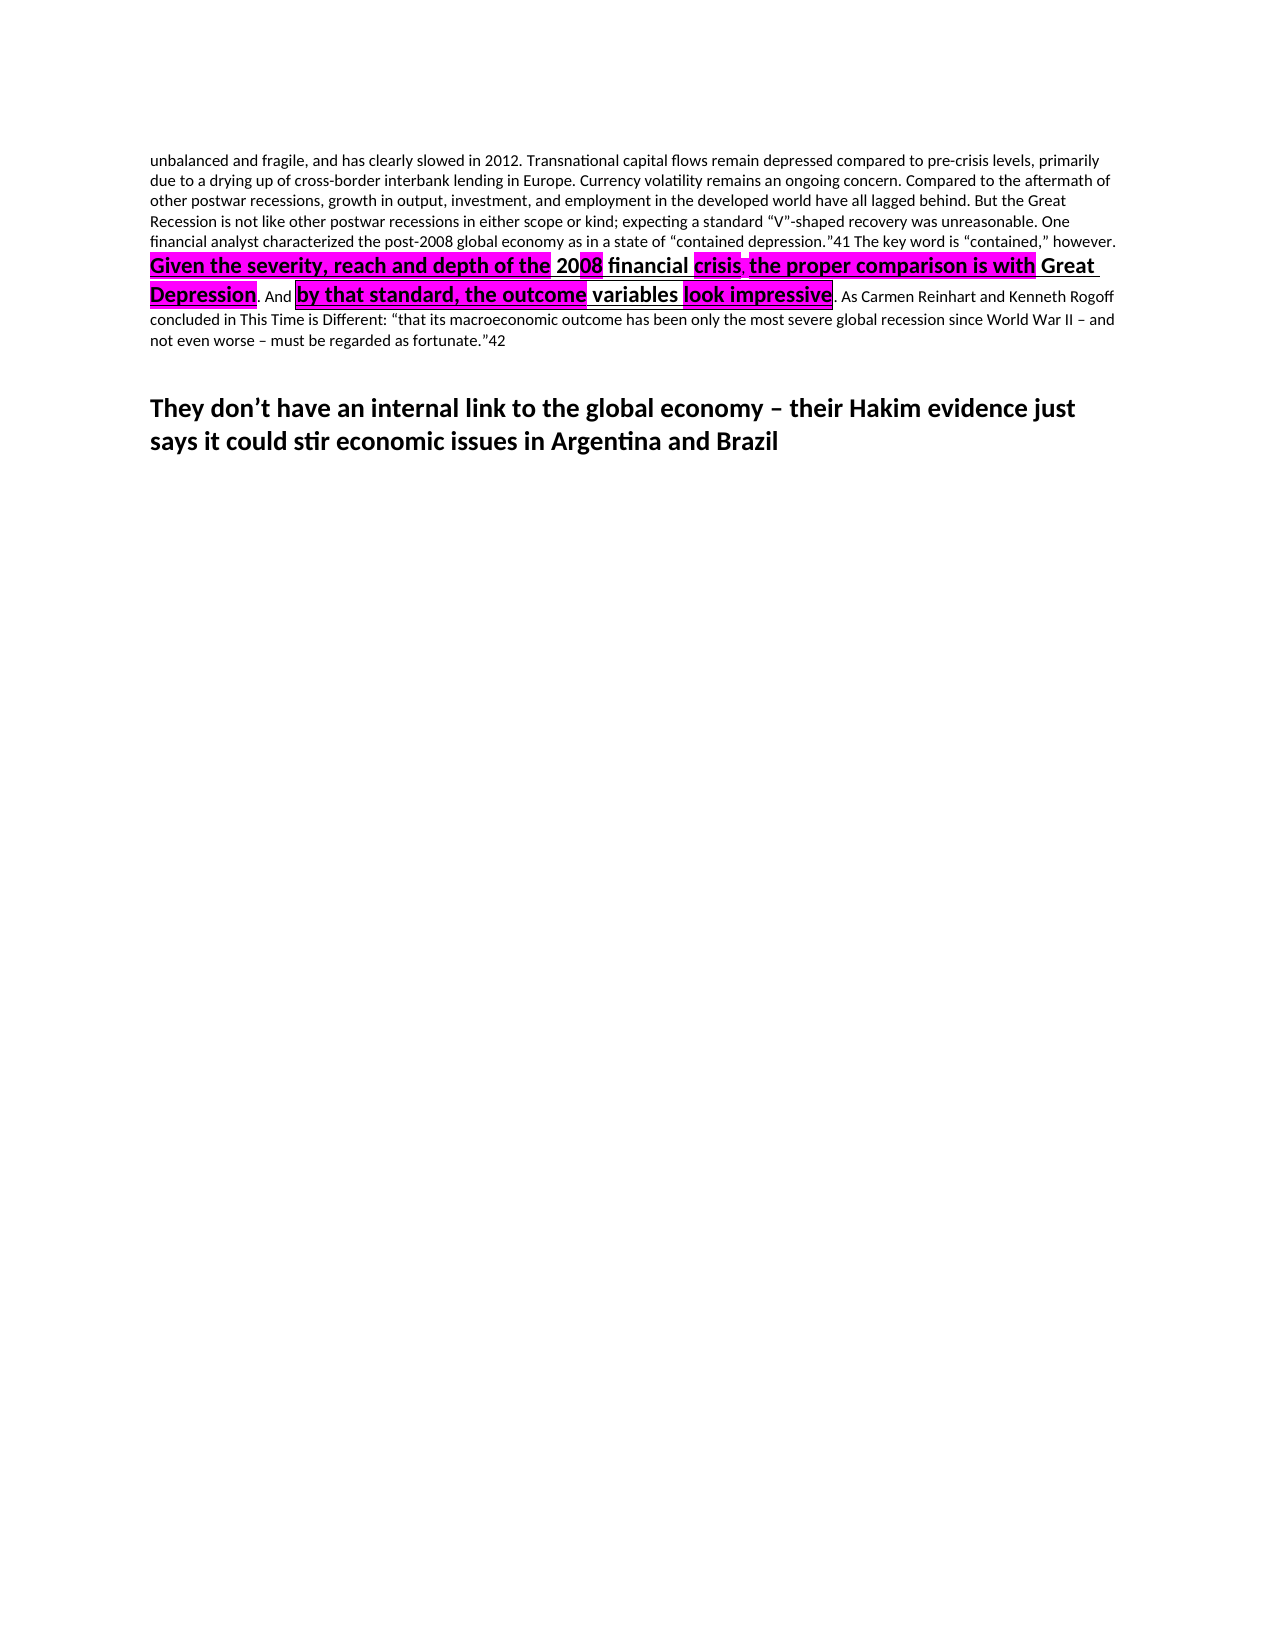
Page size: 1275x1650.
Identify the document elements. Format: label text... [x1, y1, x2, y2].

subtitle They don’t have an internal link to the global economy – their Hakim evidence just says it could stir economic issues in Argentina and Brazil [150, 391, 1125, 457]
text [150, 150, 1125, 350]
